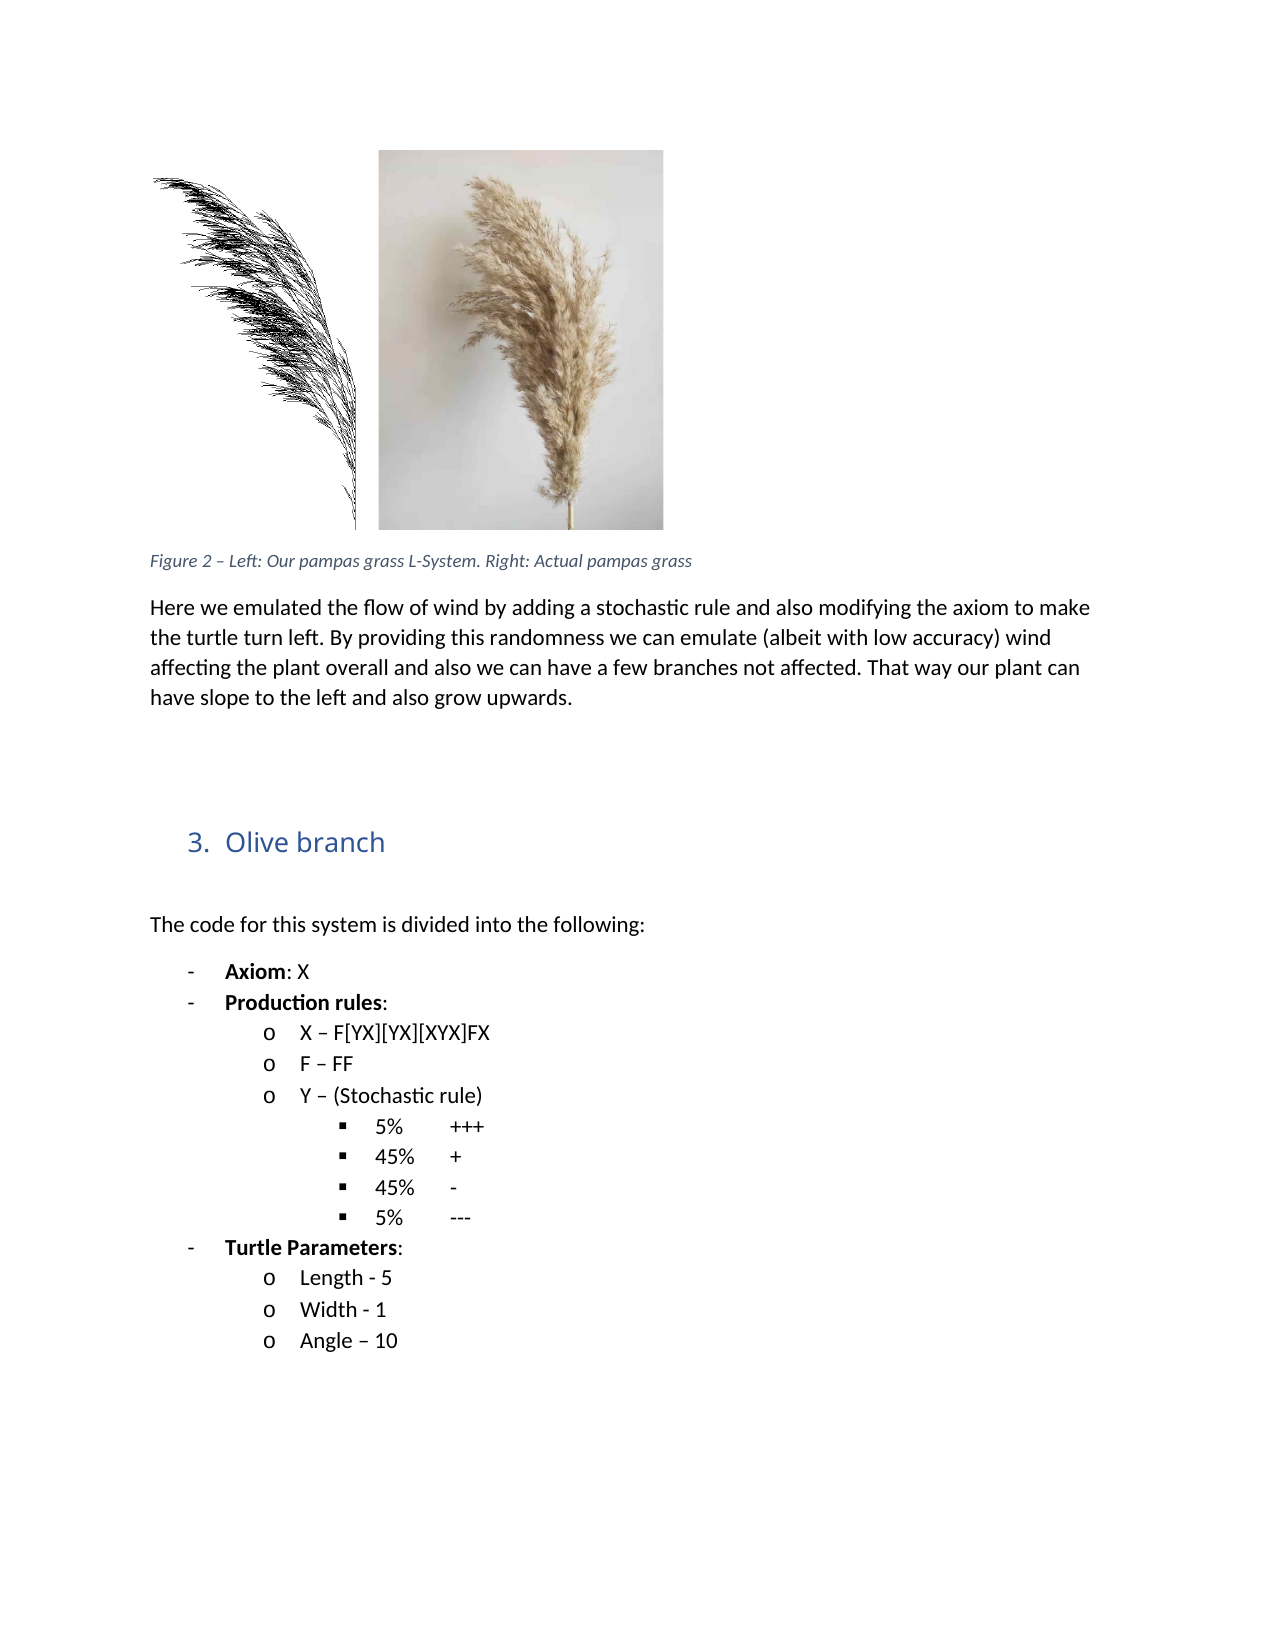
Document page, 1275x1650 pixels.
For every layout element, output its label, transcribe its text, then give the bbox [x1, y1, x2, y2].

text The code for this system is divided into the following: [150, 911, 1125, 938]
list Width - 1 [262, 1295, 1125, 1324]
list Turtle Parameters: [187, 1233, 1125, 1261]
list 5% --- [337, 1203, 1125, 1231]
list 5% +++ [337, 1112, 1125, 1140]
list Length - 5 [262, 1263, 1125, 1292]
list Y – (Stochastic rule) [262, 1081, 1125, 1110]
list Angle – 10 [262, 1326, 1125, 1355]
list Axiom: X [187, 957, 1125, 985]
subtitle Olive branch [187, 824, 1125, 861]
list 45% + [337, 1142, 1125, 1170]
picture [150, 150, 664, 530]
list X – F[YX][YX][XYX]FX [262, 1018, 1125, 1047]
list F – FF [262, 1049, 1125, 1078]
list 45% - [337, 1173, 1125, 1201]
list Production rules: [187, 988, 1125, 1016]
text Here we emulated the flow of wind by adding a stochastic rule and also modifying the axiom to make the turtle turn left. By providing this randomness we can emulate (albeit with low accuracy) wind affecting the plant overall and also we can have a few branches not affected. That way our plant can have slope to the left and also grow upwards. [150, 593, 1125, 711]
